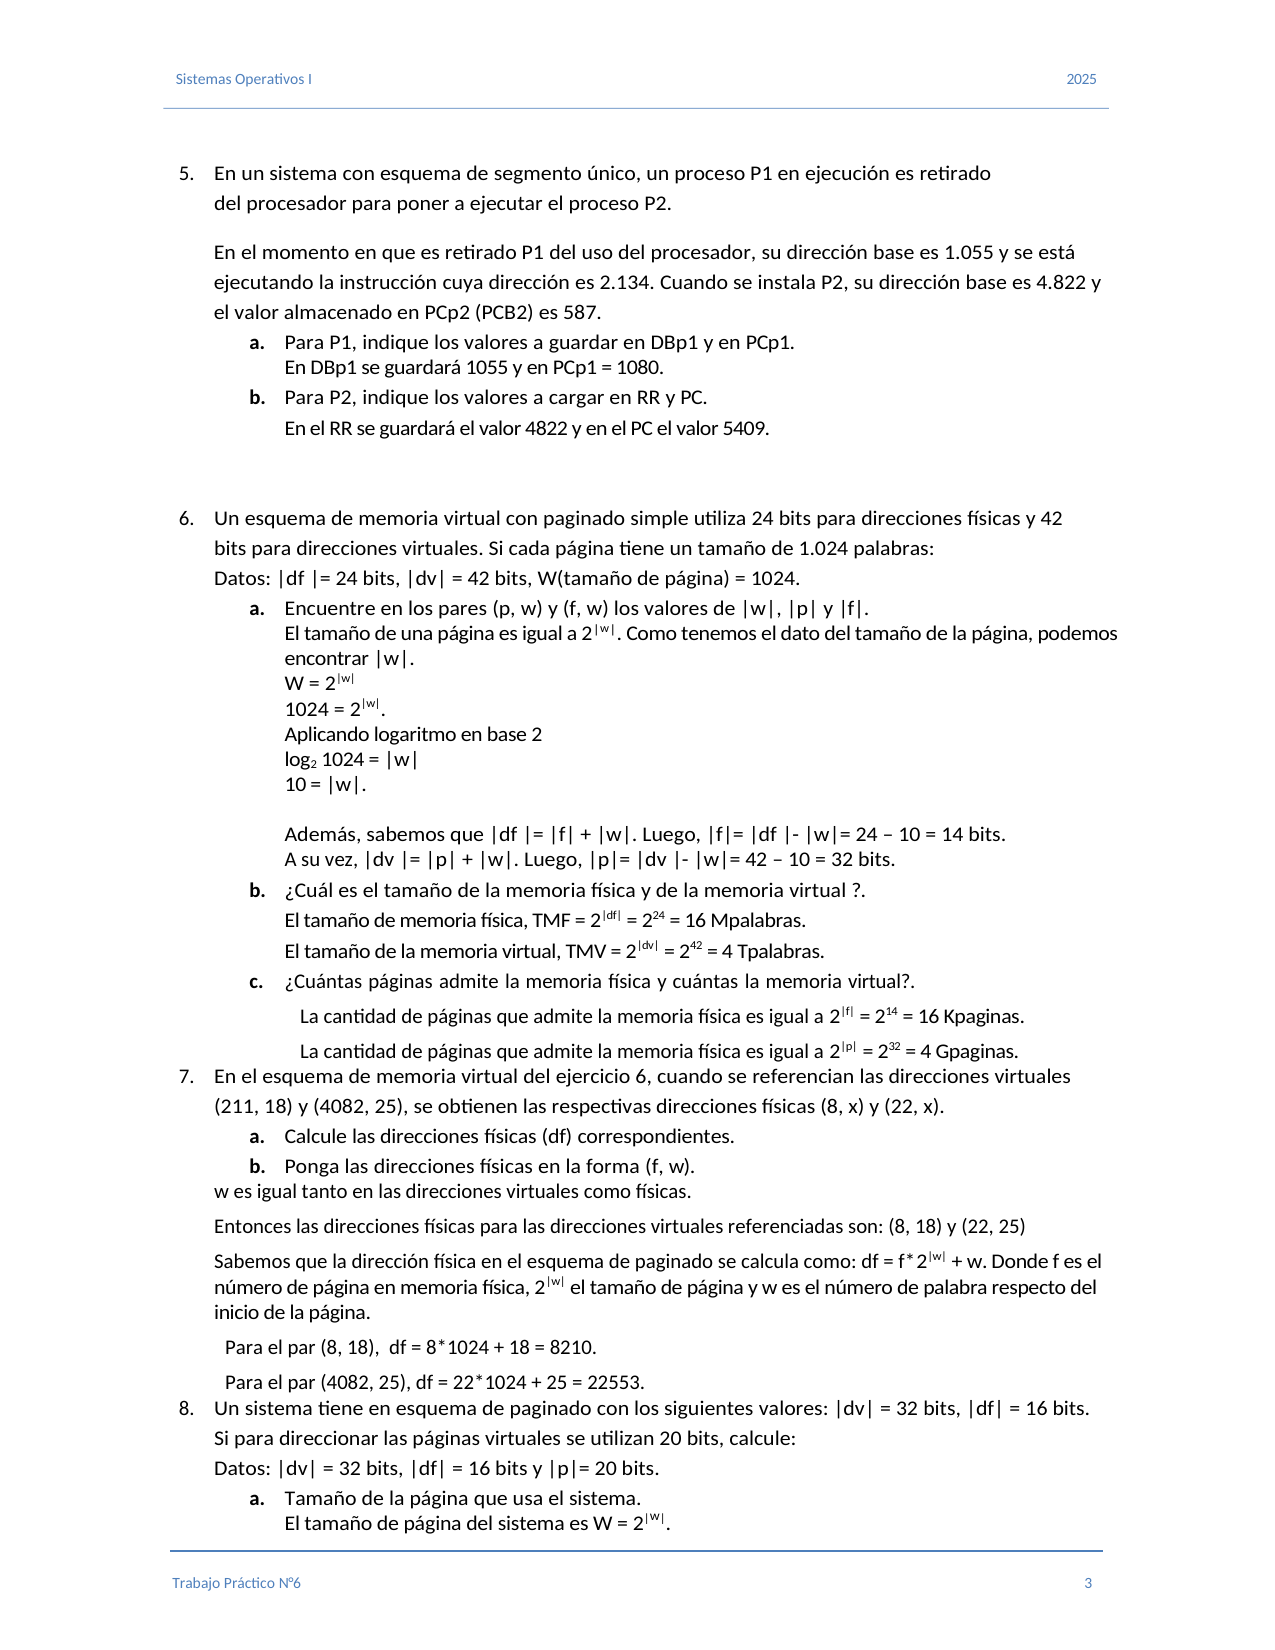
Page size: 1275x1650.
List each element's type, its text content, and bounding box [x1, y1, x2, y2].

list En el esquema de memoria virtual del ejercicio 6, cuando se referencian las direcciones virtuales (211, 18) y (4082, 25), se obtienen las respectivas direcciones físicas (8, x) y (22, x). [179, 1064, 1106, 1119]
list El tamaño de la memoria virtual, TMV = 2|dv| = 242 = 4 Tpalabras. [284, 938, 1125, 963]
text Para el par (8, 18), df = 8*1024 + 18 = 8210. [150, 1334, 1125, 1360]
text Entonces las direcciones físicas para las direcciones virtuales referenciadas son: (8, 18) y (22, 25) [214, 1213, 1125, 1239]
text Para el par (4082, 25), df = 22*1024 + 25 = 22553. [150, 1369, 1125, 1395]
list Datos: |dv| = 32 bits, |df| = 16 bits y |p|= 20 bits. [214, 1455, 1095, 1480]
list En DBp1 se guardará 1055 y en PCp1 = 1080. [284, 354, 1125, 380]
list Un esquema de memoria virtual con paginado simple utiliza 24 bits para direcciones físicas y 42 bits para direcciones virtuales. Si cada página tiene un tamaño de 1.024 palabras: [179, 505, 1086, 561]
list 1024 = 2|w|. [284, 696, 1125, 721]
list El tamaño de memoria física, TMF = 2|df| = 224 = 16 Mpalabras. [284, 907, 1125, 933]
list Encuentre en los pares (p, w) y (f, w) los valores de |w|, |p| y |f|. [249, 596, 1125, 621]
list 10 = |w|. [284, 771, 1125, 796]
list A su vez, |dv |= |p| + |w|. Luego, |p|= |dv |- |w|= 42 – 10 = 32 bits. [284, 847, 1125, 872]
list Calcule las direcciones físicas (df) correspondientes. [249, 1123, 1125, 1148]
list Datos: |df |= 24 bits, |dv| = 42 bits, W(tamaño de página) = 1024. [214, 565, 1086, 591]
list Un sistema tiene en esquema de paginado con los siguientes valores: |dv| = 32 bits, |df| = 16 bits. Si para direccionar las páginas virtuales se utilizan 20 bits, calcule: [179, 1395, 1095, 1450]
list El tamaño de página del sistema es W = 2|w|. [284, 1510, 1125, 1535]
list Aplicando logaritmo en base 2 [284, 721, 1125, 746]
list En un sistema con esquema de segmento único, un proceso P1 en ejecución es retirado del procesador para poner a ejecutar el proceso P2. [179, 160, 1010, 215]
list w es igual tanto en las direcciones virtuales como físicas. [214, 1179, 1125, 1204]
text Sabemos que la dirección física en el esquema de paginado se calcula como: df = f*2|w| + w. Donde f es el número de página en memoria física, 2|w| el tamaño de página y w es el número de palabra respecto del inicio de la página. [214, 1248, 1125, 1325]
list ¿Cuál es el tamaño de la memoria física y de la memoria virtual ?. [249, 877, 1125, 902]
text La cantidad de páginas que admite la memoria física es igual a 2|p| = 232 = 4 Gpaginas. [300, 1038, 1125, 1064]
list Tamaño de la página que usa el sistema. [249, 1484, 1125, 1510]
list log2 1024 = |w| [284, 746, 1125, 771]
list Para P2, indique los valores a cargar en RR y PC. [249, 384, 1125, 410]
list ¿Cuántas páginas admite la memoria física y cuántas la memoria virtual?. [249, 968, 1125, 993]
list El tamaño de una página es igual a 2|w|. Como tenemos el dato del tamaño de la página, podemos encontrar |w|. [284, 621, 1125, 671]
list En el RR se guardará el valor 4822 y en el PC el valor 5409. [284, 415, 1125, 440]
list Para P1, indique los valores a guardar en DBp1 y en PCp1. [249, 329, 1125, 354]
list Además, sabemos que |df |= |f| + |w|. Luego, |f|= |df |- |w|= 24 – 10 = 14 bits. [284, 821, 1125, 847]
text En el momento en que es retirado P1 del uso del procesador, su dirección base es 1.055 y se está ejecutando la instrucción cuya dirección es 2.134. Cuando se instala P2, su dirección base es 4.822 y el valor almacenado en PCp2 (PCB2) es 587. [213, 239, 1113, 324]
list W = 2|w| [284, 671, 1125, 696]
text La cantidad de páginas que admite la memoria física es igual a 2|f| = 214 = 16 Kpaginas. [300, 1003, 1125, 1028]
list Ponga las direcciones físicas en la forma (f, w). [249, 1153, 1125, 1179]
